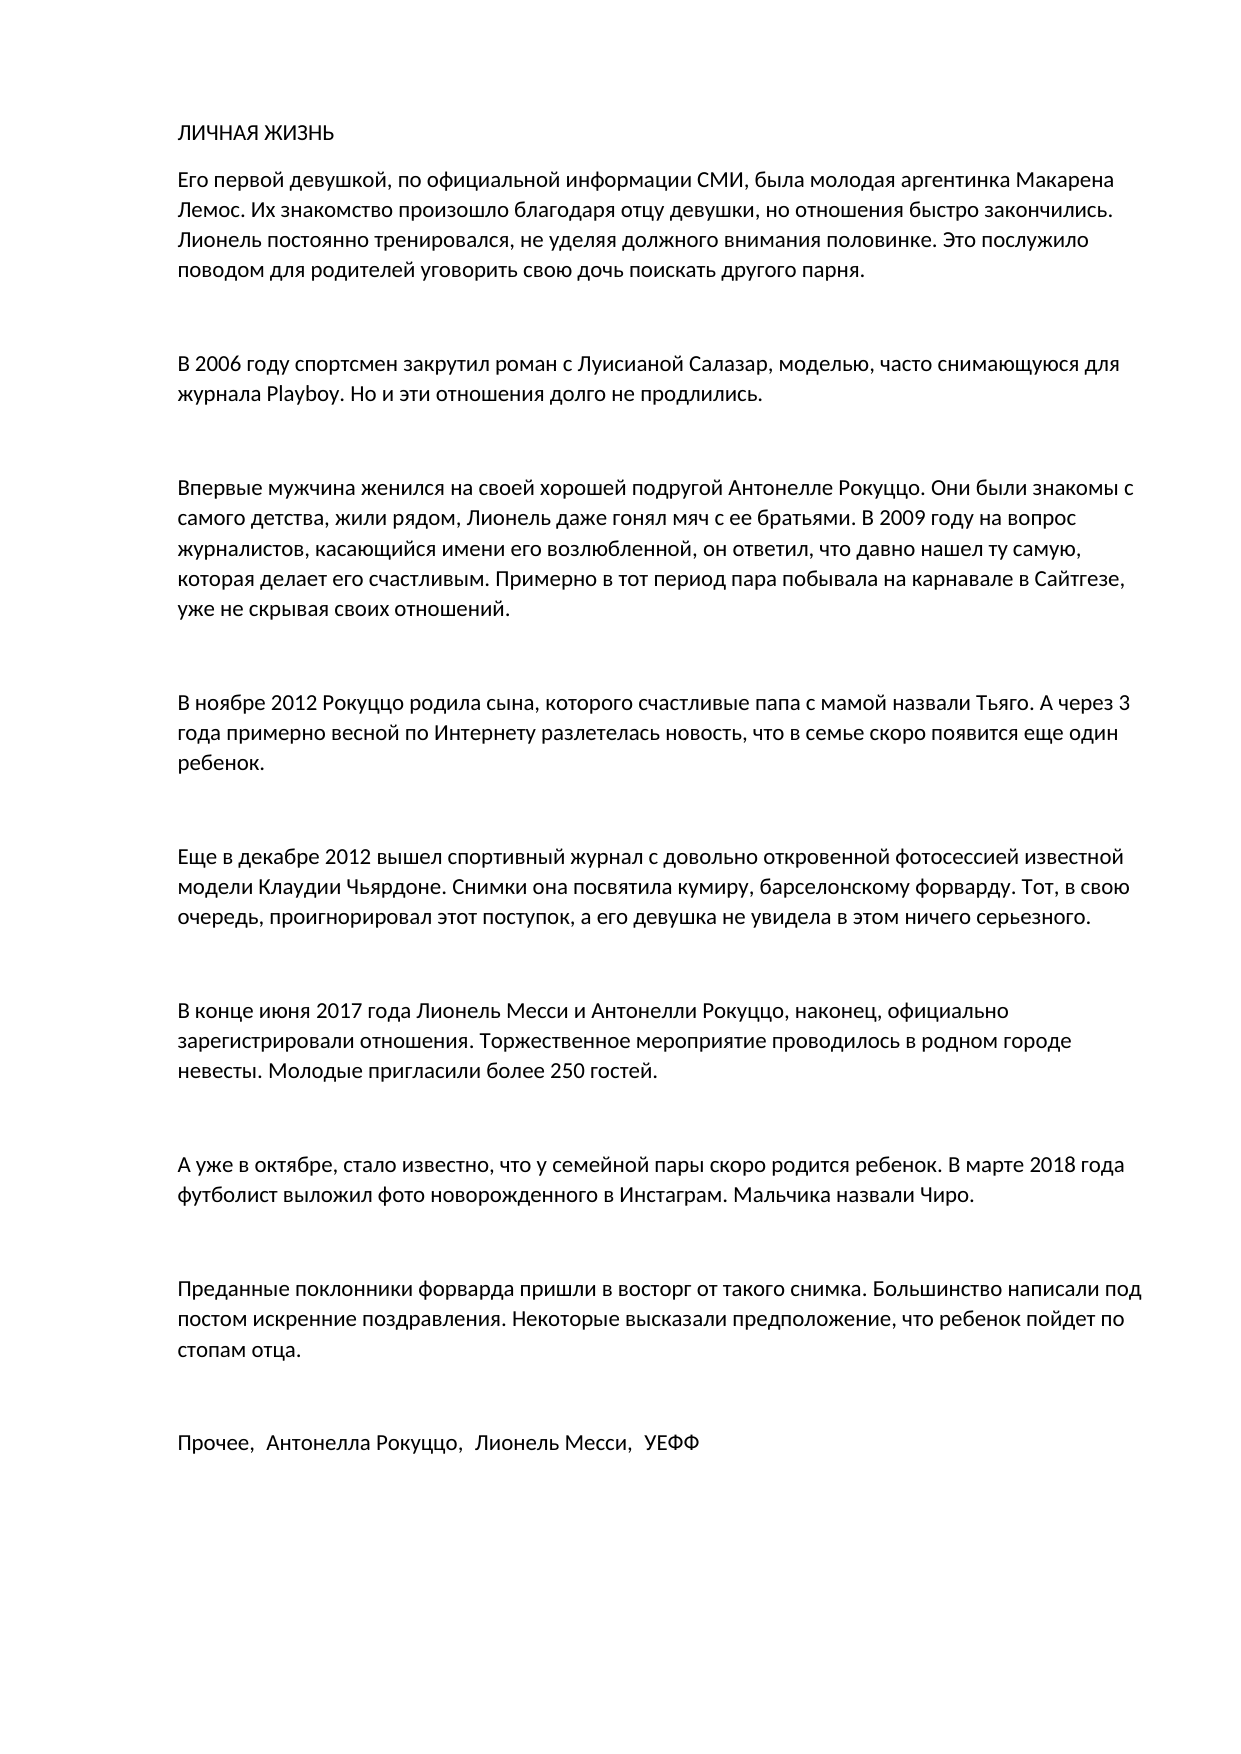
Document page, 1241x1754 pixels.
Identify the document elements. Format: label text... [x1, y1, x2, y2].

text Еще в декабре 2012 вышел спортивный журнал с довольно откровенной фотосессией известной модели Клаудии Чьярдоне. Снимки она посвятила кумиру, барселонскому форварду. Тот, в свою очередь, проигнорировал этот поступок, а его девушка не увидела в этом ничего серьезного. [177, 842, 1152, 931]
text Впервые мужчина женился на своей хорошей подругой Антонелле Рокуццо. Они были знакомы с самого детства, жили рядом, Лионель даже гонял мяч с ее братьями. В 2009 году на вопрос журналистов, касающийся имени его возлюбленной, он ответил, что давно нашел ту самую, которая делает его счастливым. Примерно в тот период пара побывала на карнавале в Сайтгезе, уже не скрывая своих отношений. [177, 473, 1152, 622]
text А уже в октябре, стало известно, что у семейной пары скоро родится ребенок. В марте 2018 года футболист выложил фото новорожденного в Инстаграм. Мальчика назвали Чиро. [177, 1150, 1152, 1209]
text В ноябре 2012 Рокуццо родила сына, которого счастливые папа с мамой назвали Тьяго. А через 3 года примерно весной по Интернету разлетелась новость, что в семье скоро появится еще один ребенок. [177, 688, 1152, 776]
text ЛИЧНАЯ ЖИЗНЬ [177, 118, 1152, 146]
text В конце июня 2017 года Лионель Месси и Антонелли Рокуццо, наконец, официально зарегистрировали отношения. Торжественное мероприятие проводилось в родном городе невесты. Молодые пригласили более 250 гостей. [177, 996, 1152, 1085]
text Прочее, Антонелла Рокуццо, Лионель Месси, УЕФФ [177, 1428, 1152, 1457]
text В 2006 году спортсмен закрутил роман с Луисианой Салазар, моделью, часто снимающуюся для журнала Playboy. Но и эти отношения долго не продлились. [177, 349, 1152, 408]
text Его первой девушкой, по официальной информации СМИ, была молодая аргентинка Макарена Лемос. Их знакомство произошло благодаря отцу девушки, но отношения быстро закончились. Лионель постоянно тренировался, не уделяя должного внимания половинке. Это послужило поводом для родителей уговорить свою дочь поискать другого парня. [177, 165, 1152, 284]
text Преданные поклонники форварда пришли в восторг от такого снимка. Большинство написали под постом искренние поздравления. Некоторые высказали предположение, что ребенок пойдет по стопам отца. [177, 1274, 1152, 1363]
